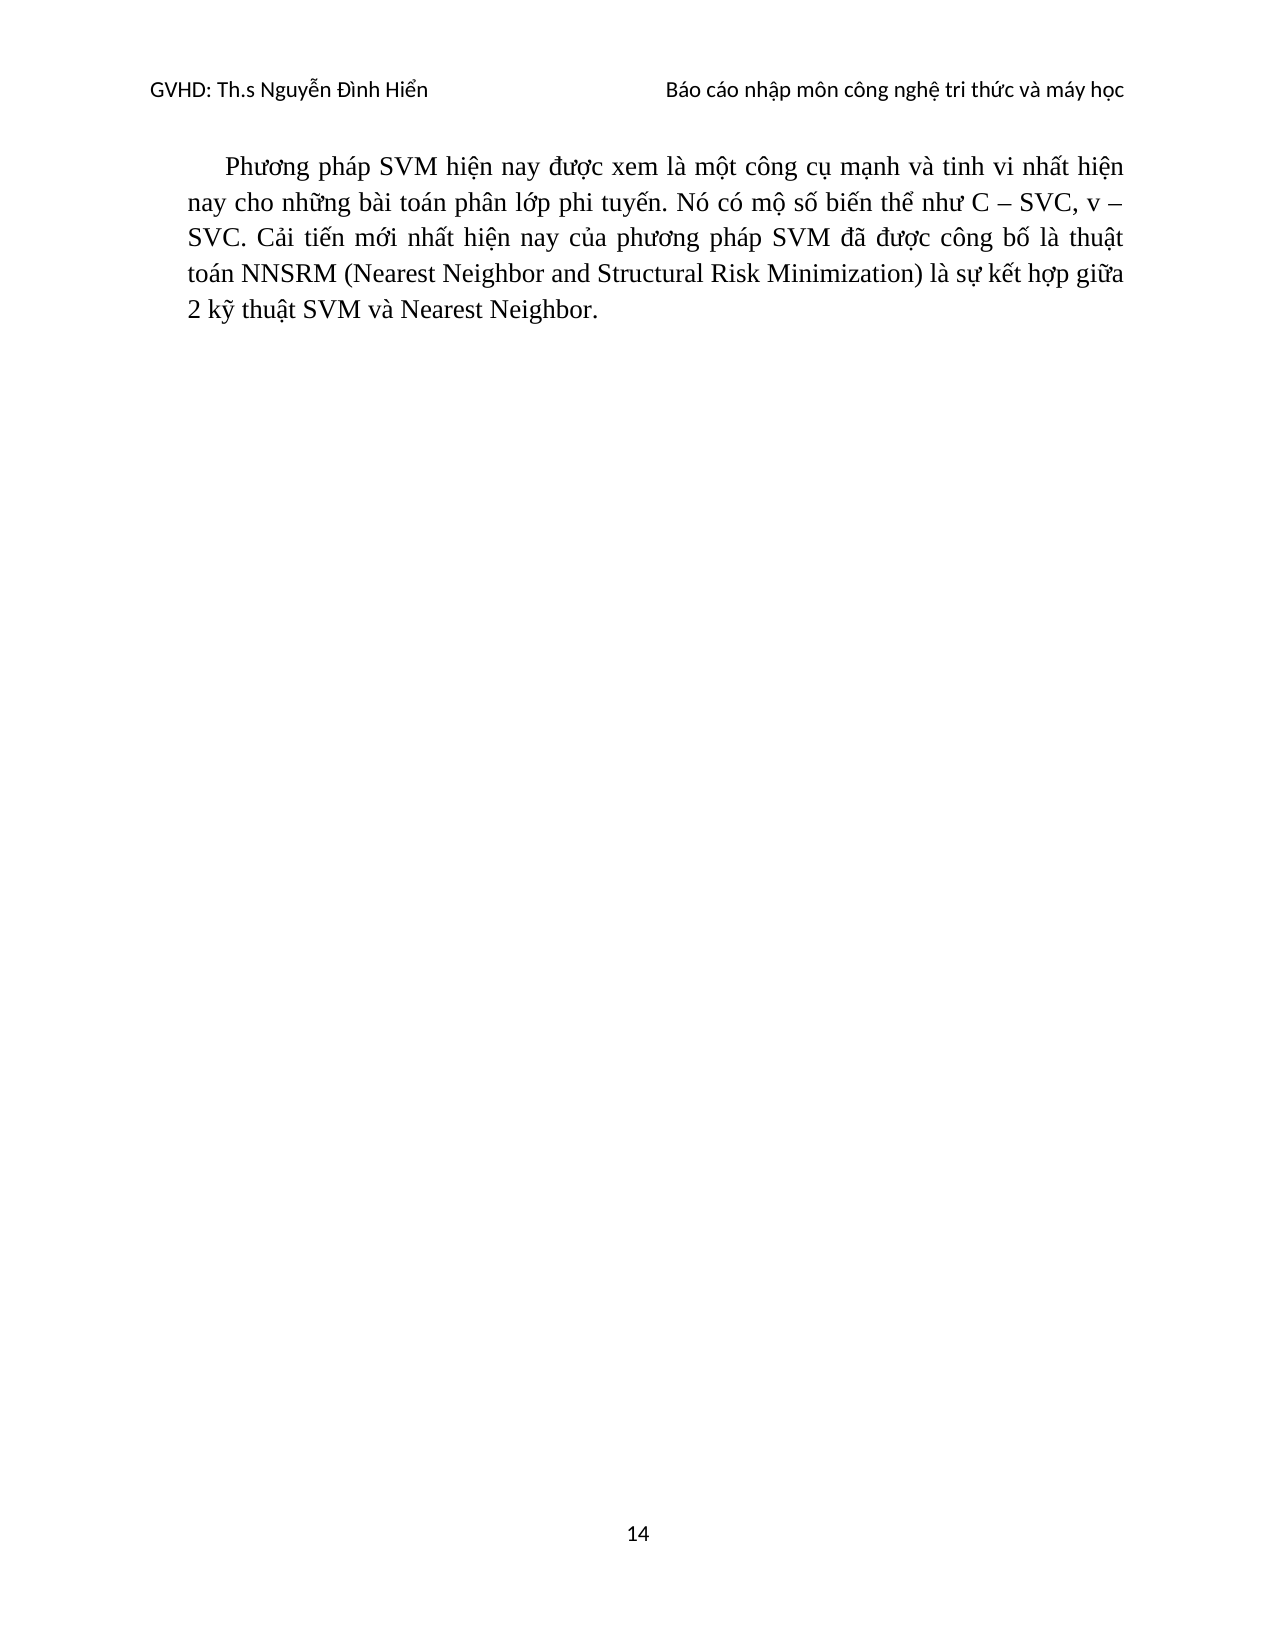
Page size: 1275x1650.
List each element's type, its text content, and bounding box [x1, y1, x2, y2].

list Phương pháp SVM hiện nay được xem là một công cụ mạnh và tinh vi nhất hiện nay cho những bài toán phân lớp phi tuyến. Nó có mộ số biến thể như C – SVC, v – SVC. Cải tiến mới nhất hiện nay của phương pháp SVM đã được công bố là thuật toán NNSRM (Nearest Neighbor and Structural Risk Minimization) là sự kết hợp giữa 2 kỹ thuật SVM và Nearest Neighbor. [187, 150, 1125, 324]
